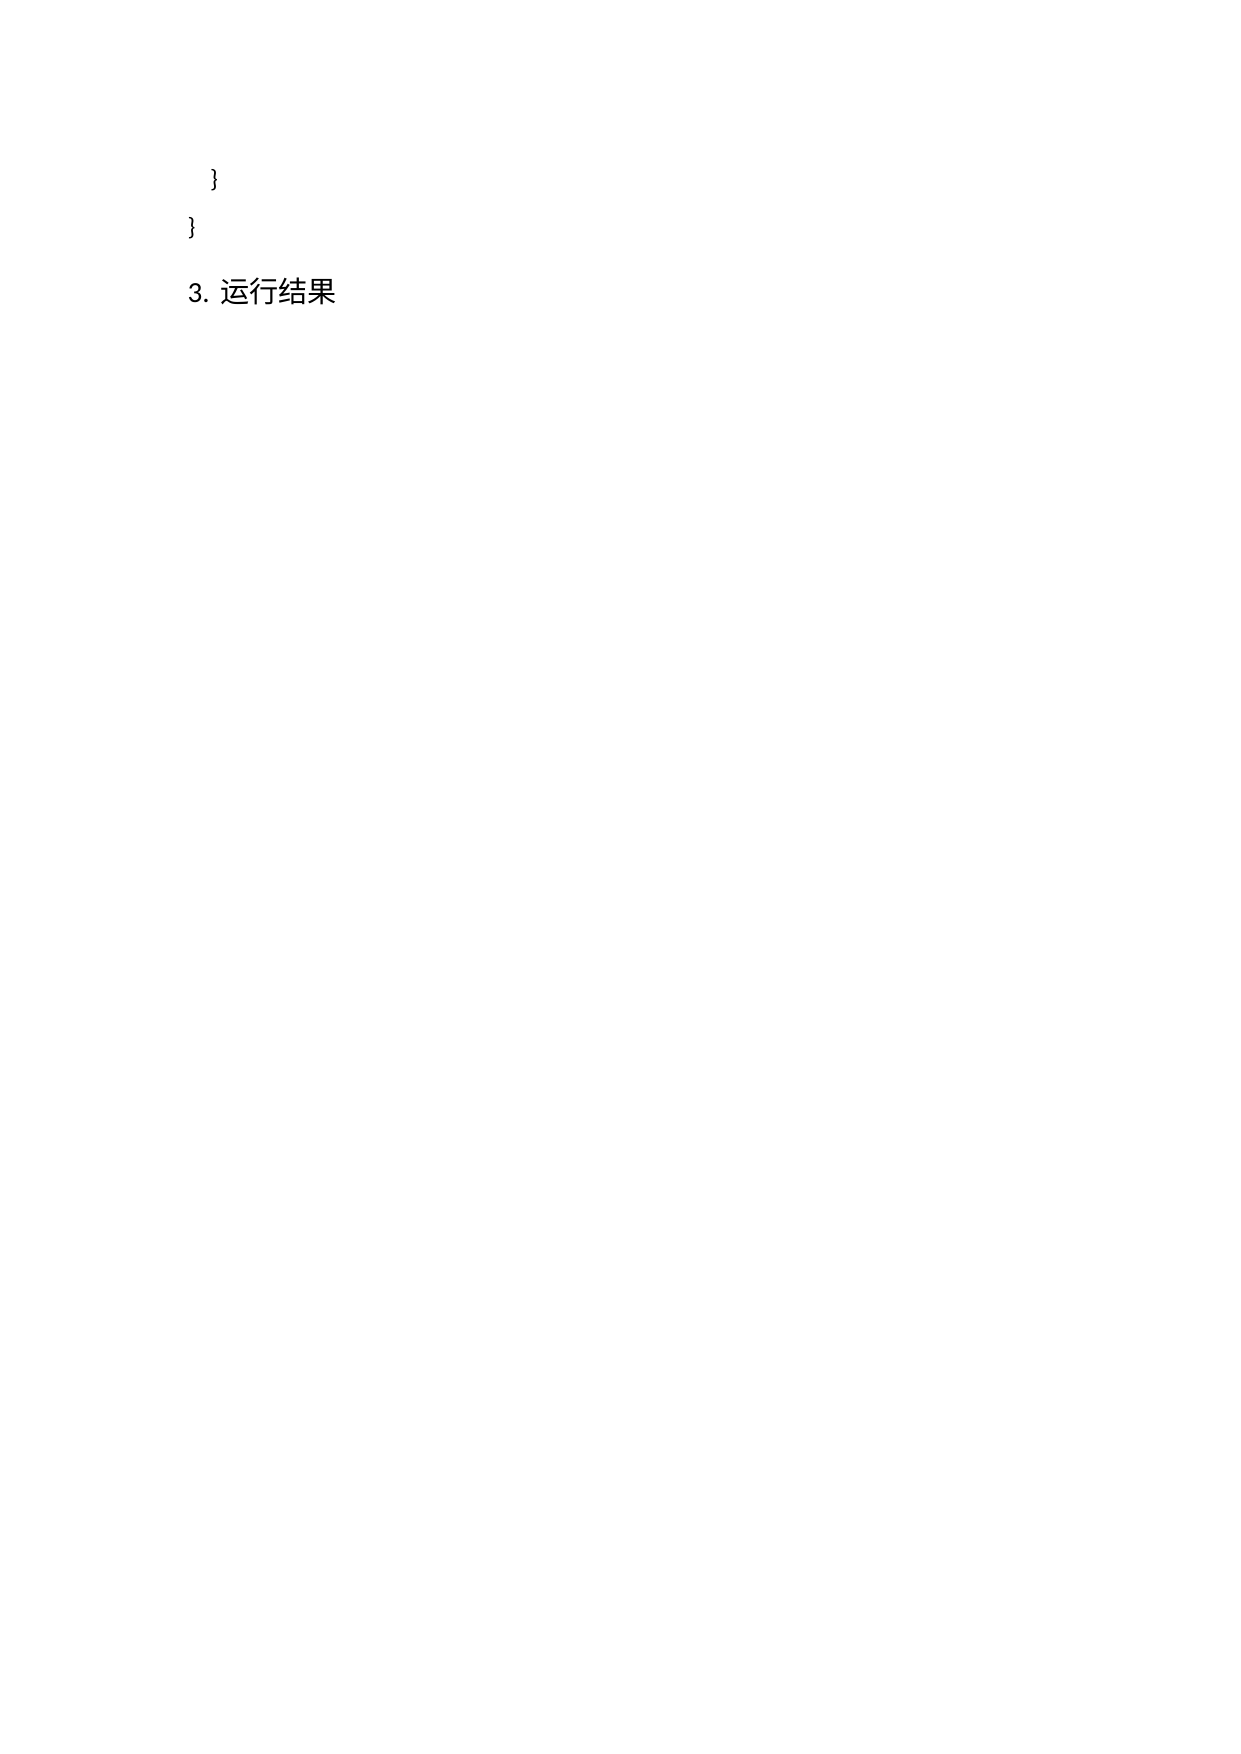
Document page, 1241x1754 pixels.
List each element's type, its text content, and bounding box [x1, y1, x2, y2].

list } [187, 210, 1053, 242]
list 运行结果 [187, 257, 1053, 322]
list } [187, 162, 1053, 194]
